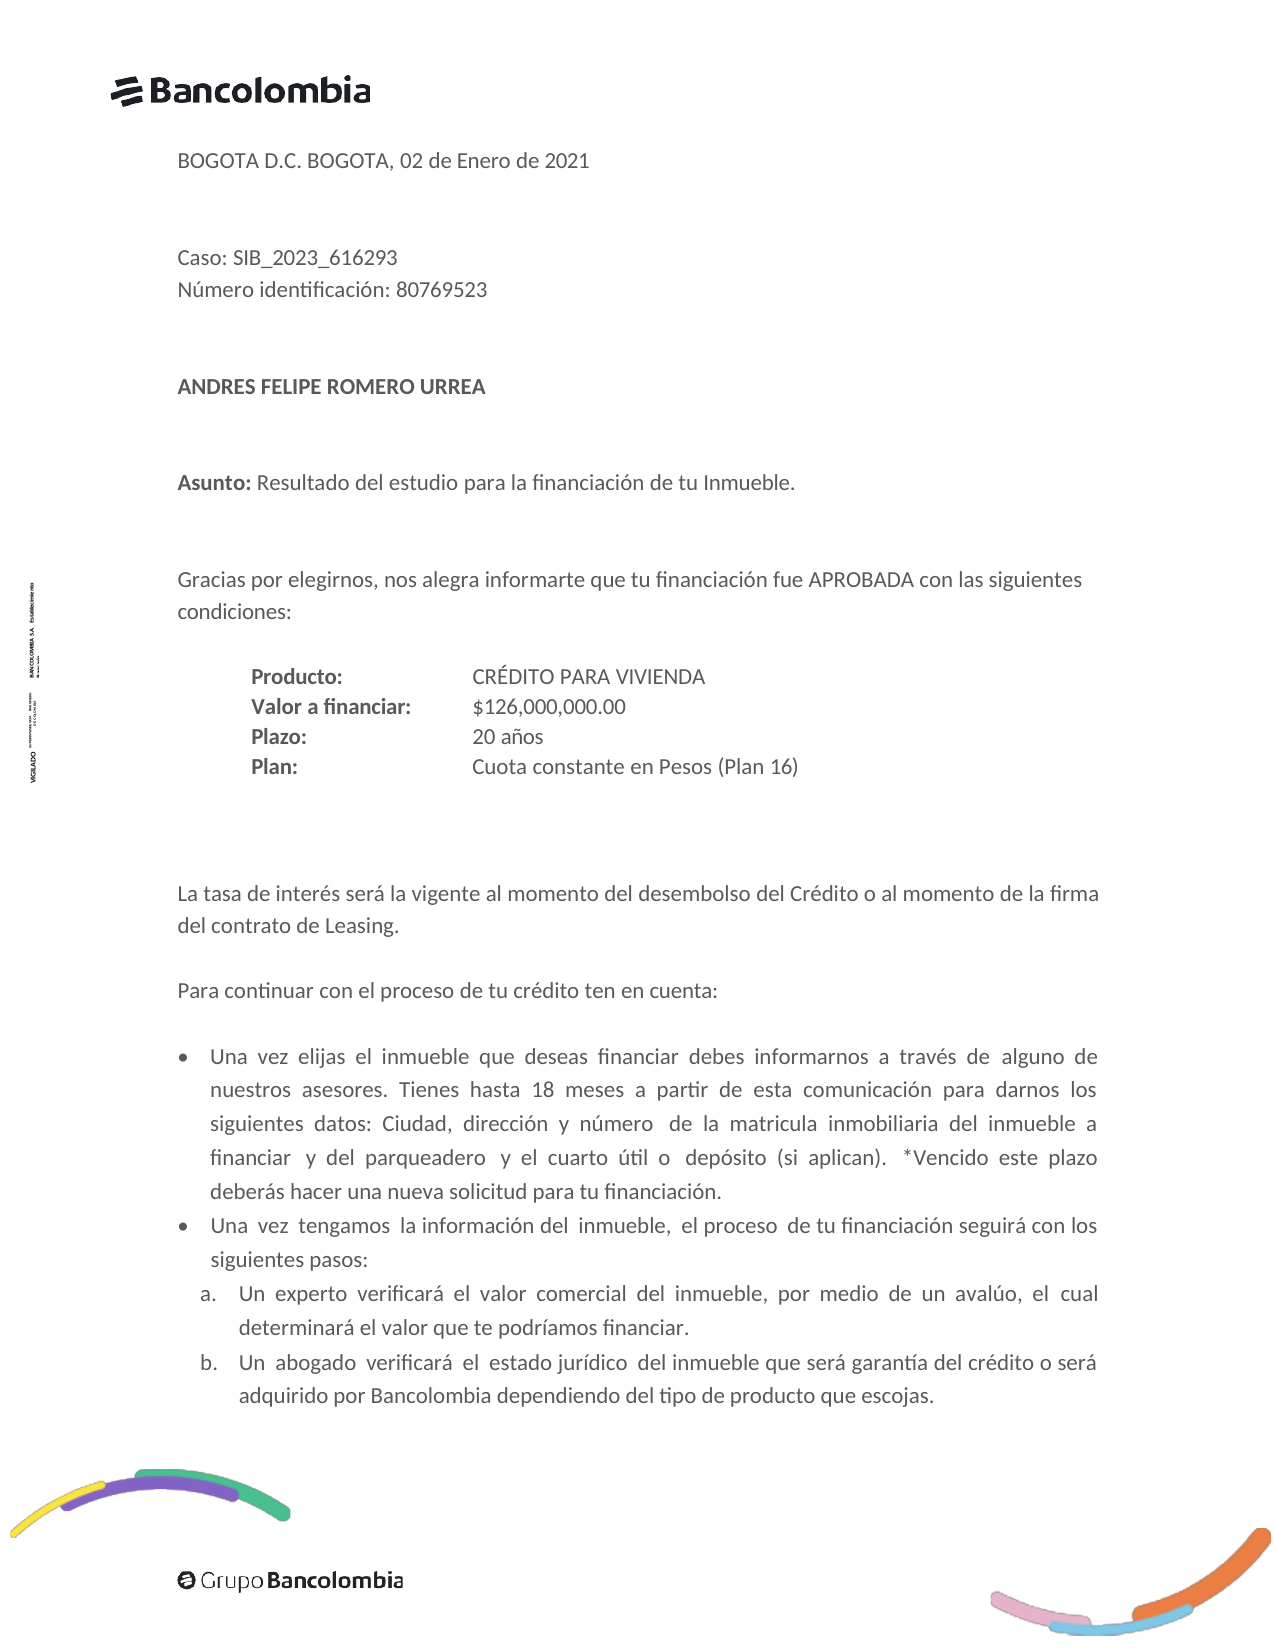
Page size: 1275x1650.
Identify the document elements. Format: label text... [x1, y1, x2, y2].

picture [990, 1528, 1272, 1636]
picture [264, 83, 318, 103]
text Para continuar con el proceso de tu crédito ten en cuenta: [177, 976, 1110, 1004]
title ANDRES FELIPE ROMERO URREA [177, 372, 1110, 400]
picture [10, 1469, 291, 1538]
list Un experto verificará el valor comercial del inmueble, por medio de un avalúo, el cual determinará el valor que te podríamos financiar. [200, 1279, 1098, 1341]
text Gracias por elegirnos, nos alegra informarte que tu financiación fue APROBADA con las siguientes condiciones: [177, 565, 1110, 625]
picture [321, 76, 342, 103]
picture [193, 83, 252, 103]
picture [177, 1571, 403, 1593]
picture [344, 75, 370, 103]
text Valor a financiar: $126,000,000.00 [251, 692, 1110, 720]
list Un abogado verificará el estado jurídico del inmueble que será garantía del crédito o será adquirido por Bancolombia dependiendo del tipo de producto que escojas. [200, 1348, 1098, 1409]
text Asunto: Resultado del estudio para la financiación de tu Inmueble. [177, 468, 1110, 497]
picture [110, 76, 143, 107]
text BOGOTA D.C. BOGOTA, 02 de Enero de 2021 [177, 146, 1110, 174]
text Producto: CRÉDITO PARA VIVIENDA [251, 662, 1110, 690]
list Una vez elijas el inmueble que deseas financiar debes informarnos a través de alguno de nuestros asesores. Tienes hasta 18 meses a partir de esta comunicación para darnos los siguientes datos: Ciudad, dirección y número de la matricula inmobiliaria del inmueble a financiar y del parqueadero y el cuarto útil o depósito (si aplican). *Vencido este plazo deberás hacer una nueva solicitud para tu financiación. [177, 1042, 1098, 1205]
text Caso: SIB_2023_616293 [177, 243, 1110, 271]
text Plazo: 20 años [251, 722, 1110, 750]
list Una vez tengamos la información del inmueble, el proceso de tu financiación seguirá con los siguientes pasos: [177, 1212, 1098, 1273]
text Número identificación: 80769523 [177, 275, 1110, 303]
text La tasa de interés será la vigente al momento del desembolso del Crédito o al momento de la firma del contrato de Leasing. [177, 879, 1110, 939]
text Plan: Cuota constante en Pesos (Plan 16) [251, 752, 1110, 781]
picture [151, 77, 191, 103]
